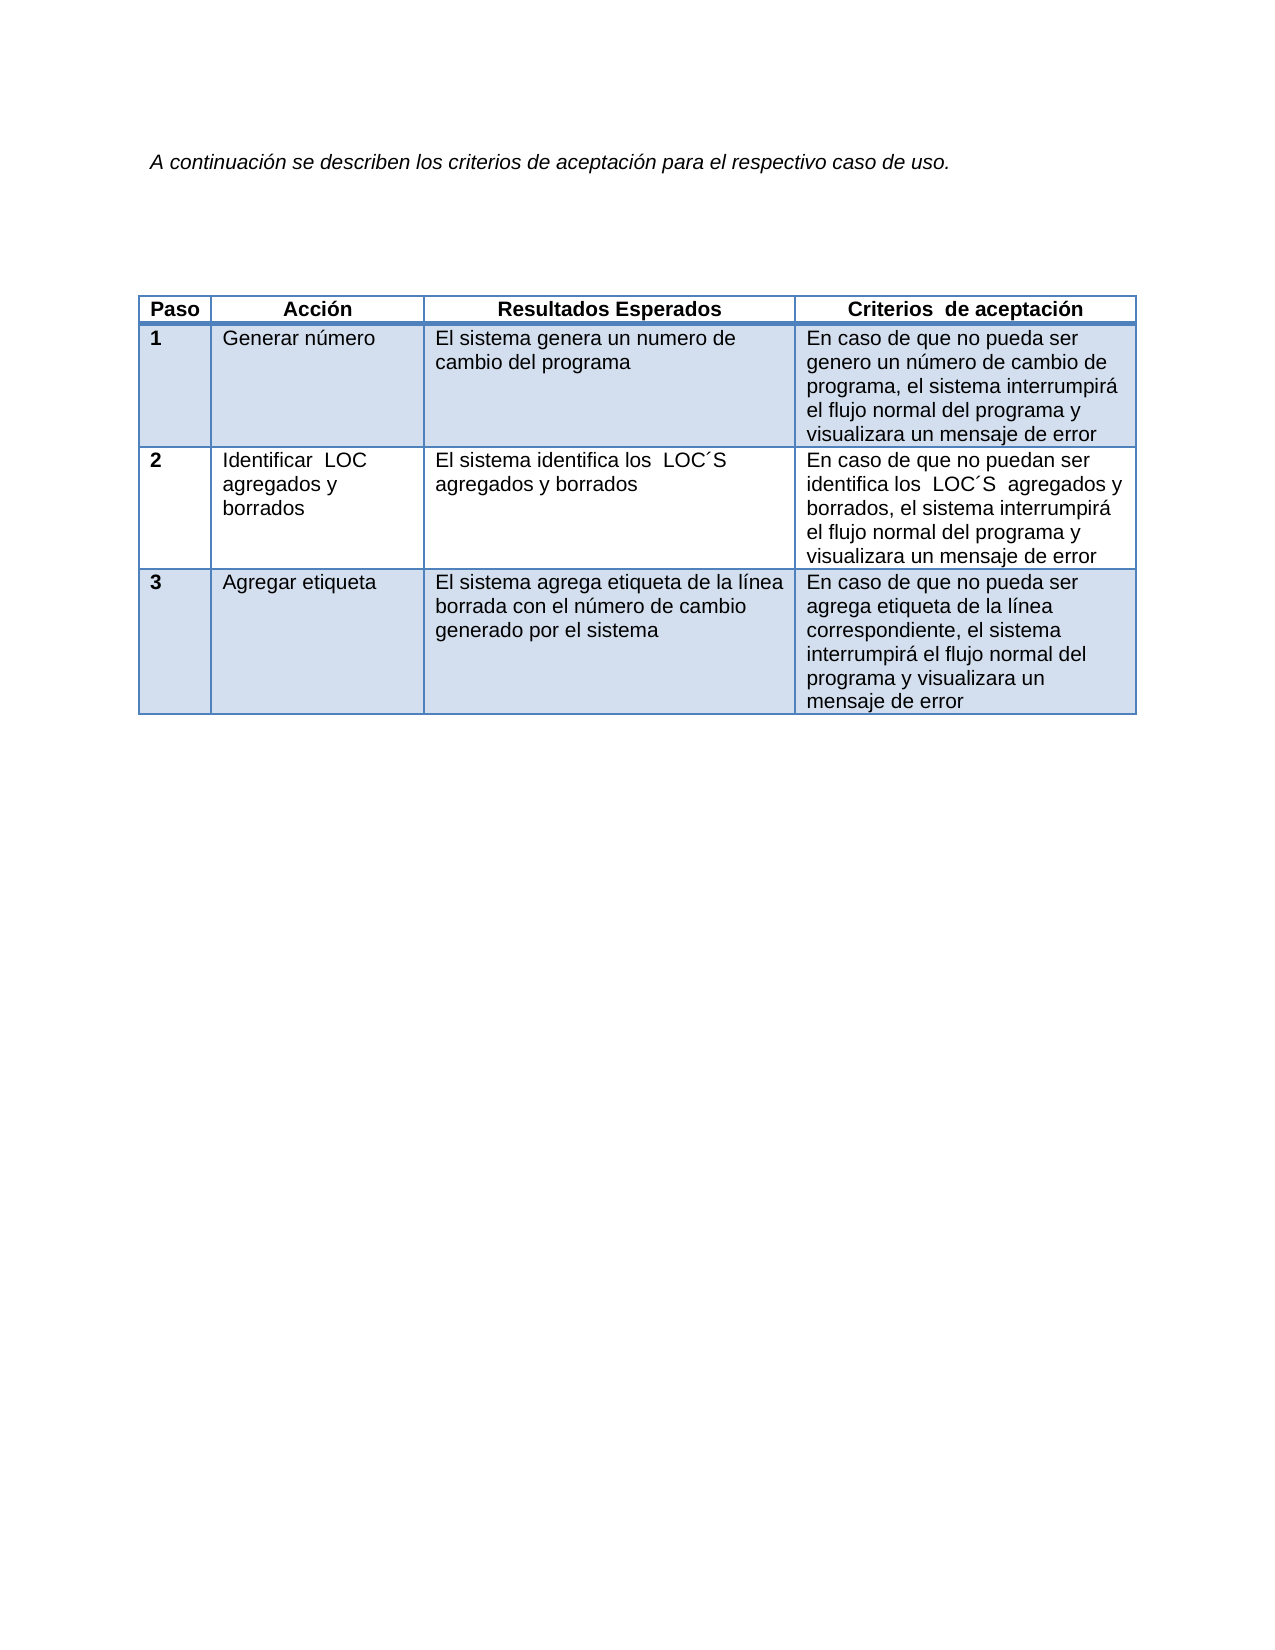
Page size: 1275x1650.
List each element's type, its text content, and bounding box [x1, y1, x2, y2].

table_cell En caso de que no pueda ser agrega etiqueta de la línea correspondiente, el sistema interrumpirá el flujo normal del programa y visualizara un mensaje de error [796, 570, 1135, 713]
table_cell El sistema identifica los LOC´S agregados y borrados [425, 448, 794, 567]
table_header Acción [212, 297, 423, 321]
table_header Resultados Esperados [425, 297, 794, 321]
table_cell El sistema agrega etiqueta de la línea borrada con el número de cambio generado por el sistema [425, 570, 794, 713]
table_cell Agregar etiqueta [212, 570, 423, 713]
table_cell En caso de que no puedan ser identifica los LOC´S agregados y borrados, el sistema interrumpirá el flujo normal del programa y visualizara un mensaje de error [796, 448, 1135, 567]
table_cell En caso de que no pueda ser genero un número de cambio de programa, el sistema interrumpirá el flujo normal del programa y visualizara un mensaje de error [796, 326, 1135, 446]
text A continuación se describen los criterios de aceptación para el respectivo caso de uso. [150, 150, 1125, 174]
table_cell 1 [140, 326, 210, 446]
table_cell 2 [140, 448, 210, 567]
table_header Criterios de aceptación [796, 297, 1135, 321]
table_cell El sistema genera un numero de cambio del programa [425, 326, 794, 446]
table_cell Identificar LOC agregados y borrados [212, 448, 423, 567]
table_header Paso [140, 297, 210, 321]
table_cell Generar número [212, 326, 423, 446]
table_cell 3 [140, 570, 210, 713]
